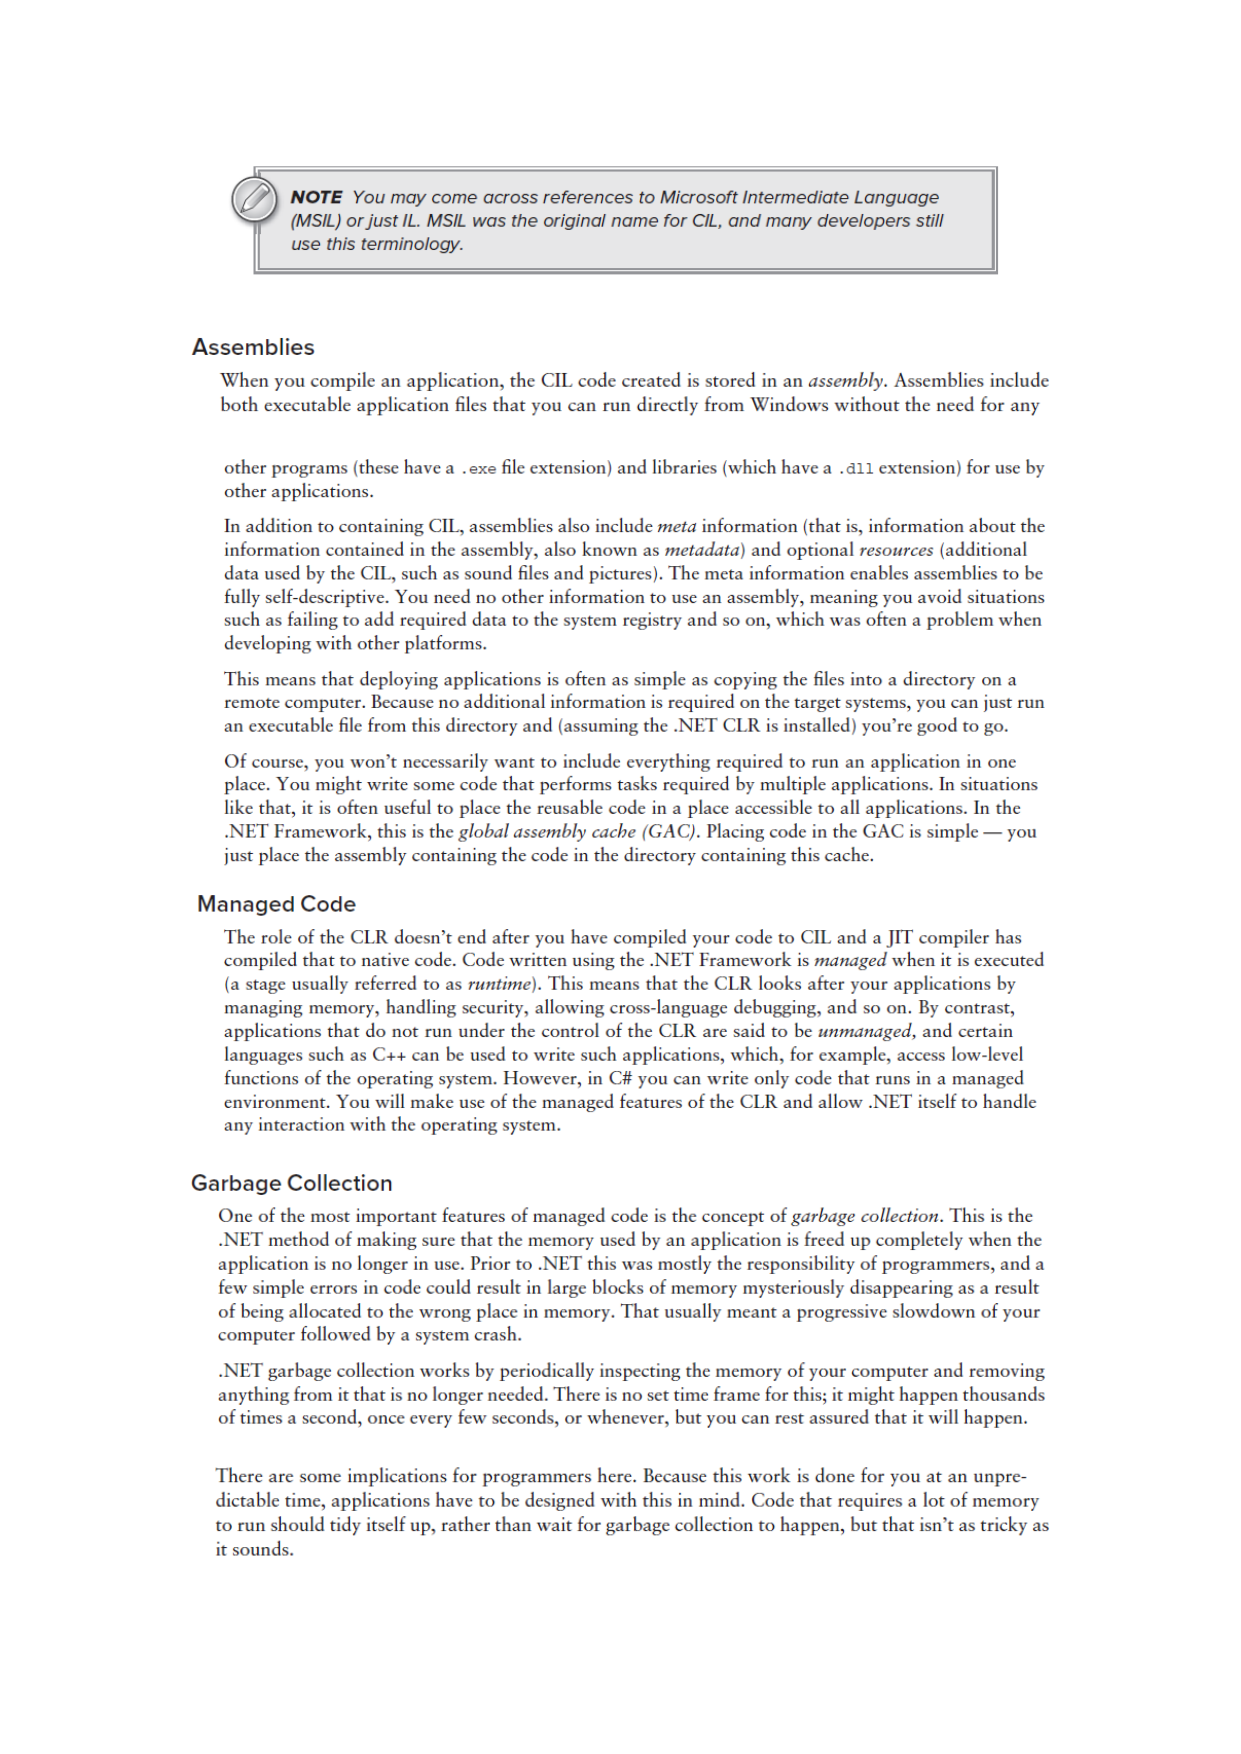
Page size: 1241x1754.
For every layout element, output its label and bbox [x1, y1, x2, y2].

picture [187, 1169, 1053, 1433]
picture [187, 454, 1053, 1144]
picture [187, 162, 1053, 426]
picture [187, 1462, 1053, 1563]
